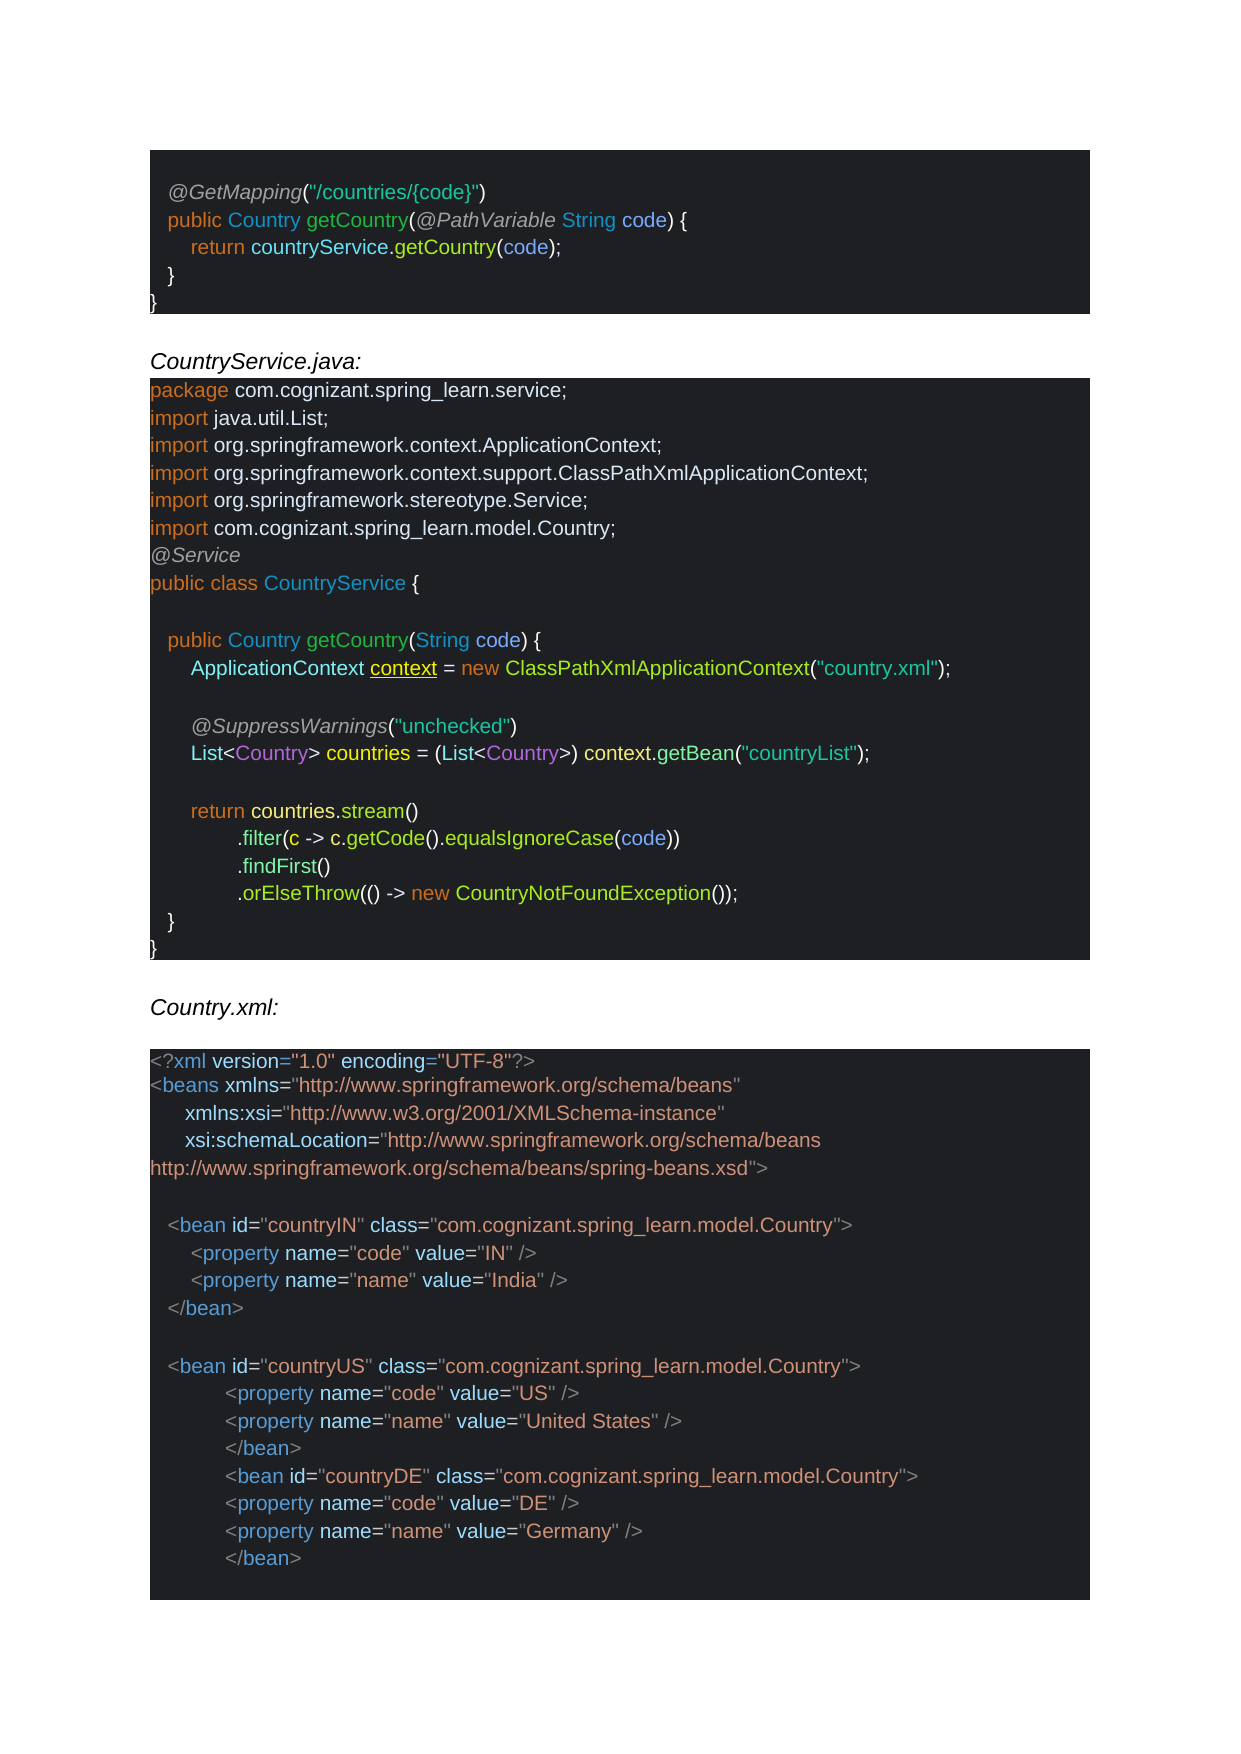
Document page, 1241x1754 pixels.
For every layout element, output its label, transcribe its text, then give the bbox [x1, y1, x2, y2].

text return countryService.getCountry(code); [150, 235, 1090, 259]
text @SuppressWarnings("unchecked") [150, 713, 1090, 737]
text public Country getCountry(@PathVariable String code) { [150, 208, 1090, 232]
text return countries.stream() [150, 799, 1090, 823]
text <property name="code" value="IN" /> [150, 1241, 1090, 1265]
text ApplicationContext context = new ClassPathXmlApplicationContext("country.xml"); [150, 656, 1090, 680]
text </bean> [150, 1546, 1090, 1570]
text <bean id="countryIN" class="com.cognizant.spring_learn.model.Country"> [150, 1213, 1090, 1237]
text <property name="code" value="DE" /> [150, 1491, 1090, 1515]
text <property name="name" value="Germany" /> [150, 1518, 1090, 1542]
text public Country getCountry(String code) { [150, 628, 1090, 652]
text </bean> [150, 1296, 1090, 1320]
text } [150, 263, 1090, 287]
text import org.springframework.context.support.ClassPathXmlApplicationContext; [150, 461, 1090, 484]
text public class CountryService { [150, 571, 1090, 594]
text .findFirst() [150, 854, 1090, 878]
text @GetMapping("/countries/{code}") [150, 180, 1090, 204]
text .orElseThrow(() -> new CountryNotFoundException()); [150, 881, 1090, 905]
text CountryService.java: [150, 348, 1090, 374]
text } [150, 290, 1090, 314]
text Country.xml: [150, 994, 1090, 1020]
text @Service [150, 543, 1090, 567]
text <bean id="countryUS" class="com.cognizant.spring_learn.model.Country"> [150, 1353, 1090, 1377]
text <property name="name" value="India" /> [150, 1268, 1090, 1292]
text <property name="code" value="US" /> [150, 1381, 1090, 1405]
text import org.springframework.context.ApplicationContext; [150, 433, 1090, 457]
text import org.springframework.stereotype.Service; [150, 488, 1090, 512]
text package com.cognizant.spring_learn.service; [150, 378, 1090, 402]
text List<Country> countries = (List<Country>) context.getBean("countryList"); [150, 741, 1090, 765]
text xsi:schemaLocation="http://www.springframework.org/schema/beans http://www.springframework.org/schema/beans/spring-beans.xsd"> [150, 1128, 1090, 1179]
text <bean id="countryDE" class="com.cognizant.spring_learn.model.Country"> [150, 1463, 1090, 1487]
text } [150, 909, 1090, 933]
text .filter(c -> c.getCode().equalsIgnoreCase(code)) [150, 826, 1090, 850]
text <beans xmlns="http://www.springframework.org/schema/beans" [150, 1073, 1090, 1097]
text import com.cognizant.spring_learn.model.Country; [150, 516, 1090, 539]
text import java.util.List; [150, 406, 1090, 429]
text } [150, 936, 1090, 960]
text <property name="name" value="United States" /> [150, 1408, 1090, 1432]
text xmlns:xsi="http://www.w3.org/2001/XMLSchema-instance" [150, 1101, 1090, 1124]
text <?xml version="1.0" encoding="UTF-8"?> [150, 1049, 1090, 1073]
text </bean> [150, 1436, 1090, 1460]
